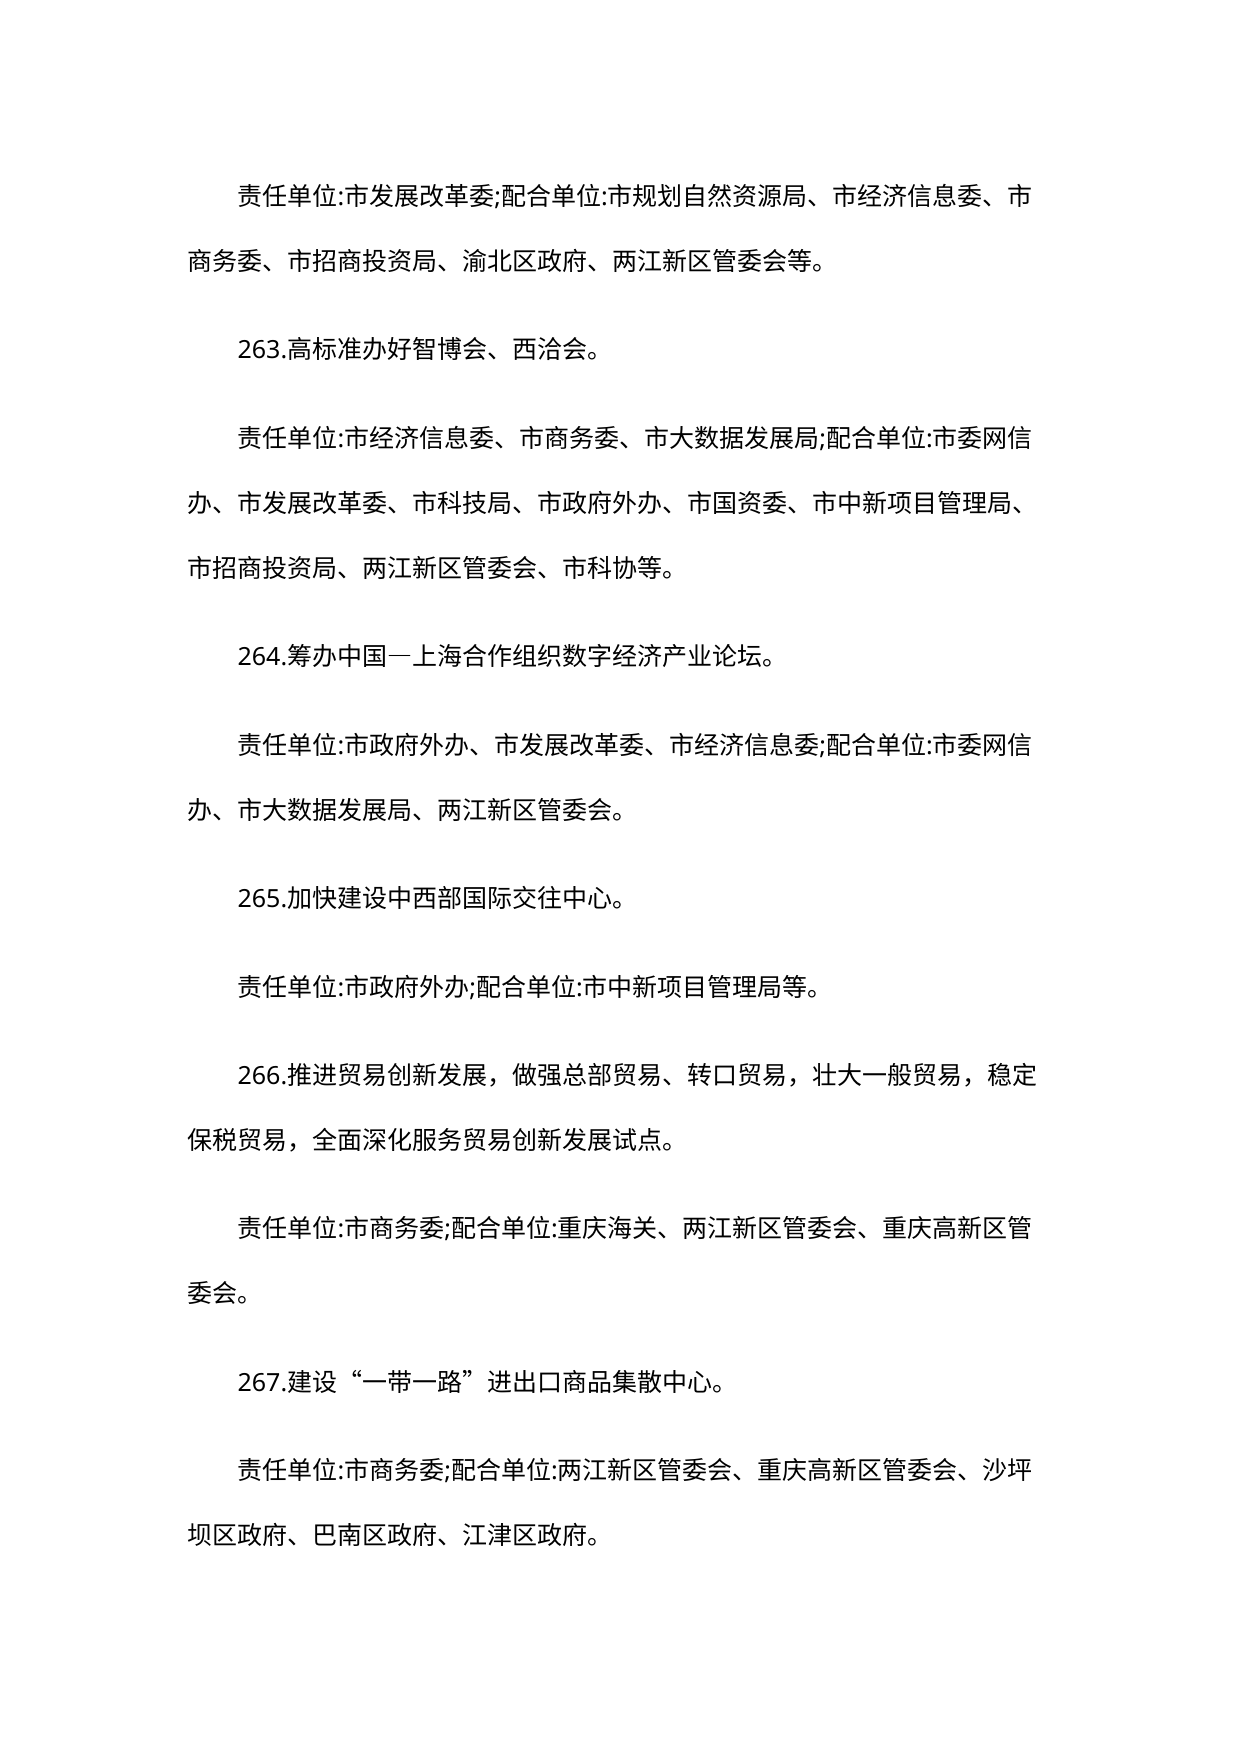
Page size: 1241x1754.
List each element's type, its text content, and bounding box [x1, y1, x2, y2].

text 责任单位:市商务委;配合单位:重庆海关、两江新区管委会、重庆高新区管委会。 [187, 1194, 1053, 1324]
text 264.筹办中国—上海合作组织数字经济产业论坛。 [187, 622, 1053, 687]
text 责任单位:市商务委;配合单位:两江新区管委会、重庆高新区管委会、沙坪坝区政府、巴南区政府、江津区政府。 [187, 1436, 1053, 1566]
text 263.高标准办好智博会、西洽会。 [187, 315, 1053, 380]
text 责任单位:市经济信息委、市商务委、市大数据发展局;配合单位:市委网信办、市发展改革委、市科技局、市政府外办、市国资委、市中新项目管理局、市招商投资局、两江新区管委会、市科协等。 [187, 404, 1053, 599]
text 责任单位:市政府外办、市发展改革委、市经济信息委;配合单位:市委网信办、市大数据发展局、两江新区管委会。 [187, 711, 1053, 841]
text 266.推进贸易创新发展，做强总部贸易、转口贸易，壮大一般贸易，稳定保税贸易，全面深化服务贸易创新发展试点。 [187, 1041, 1053, 1171]
text 265.加快建设中西部国际交往中心。 [187, 864, 1053, 929]
text 责任单位:市发展改革委;配合单位:市规划自然资源局、市经济信息委、市商务委、市招商投资局、渝北区政府、两江新区管委会等。 [187, 162, 1053, 292]
text 267.建设“一带一路”进出口商品集散中心。 [187, 1348, 1053, 1413]
text 责任单位:市政府外办;配合单位:市中新项目管理局等。 [187, 953, 1053, 1018]
